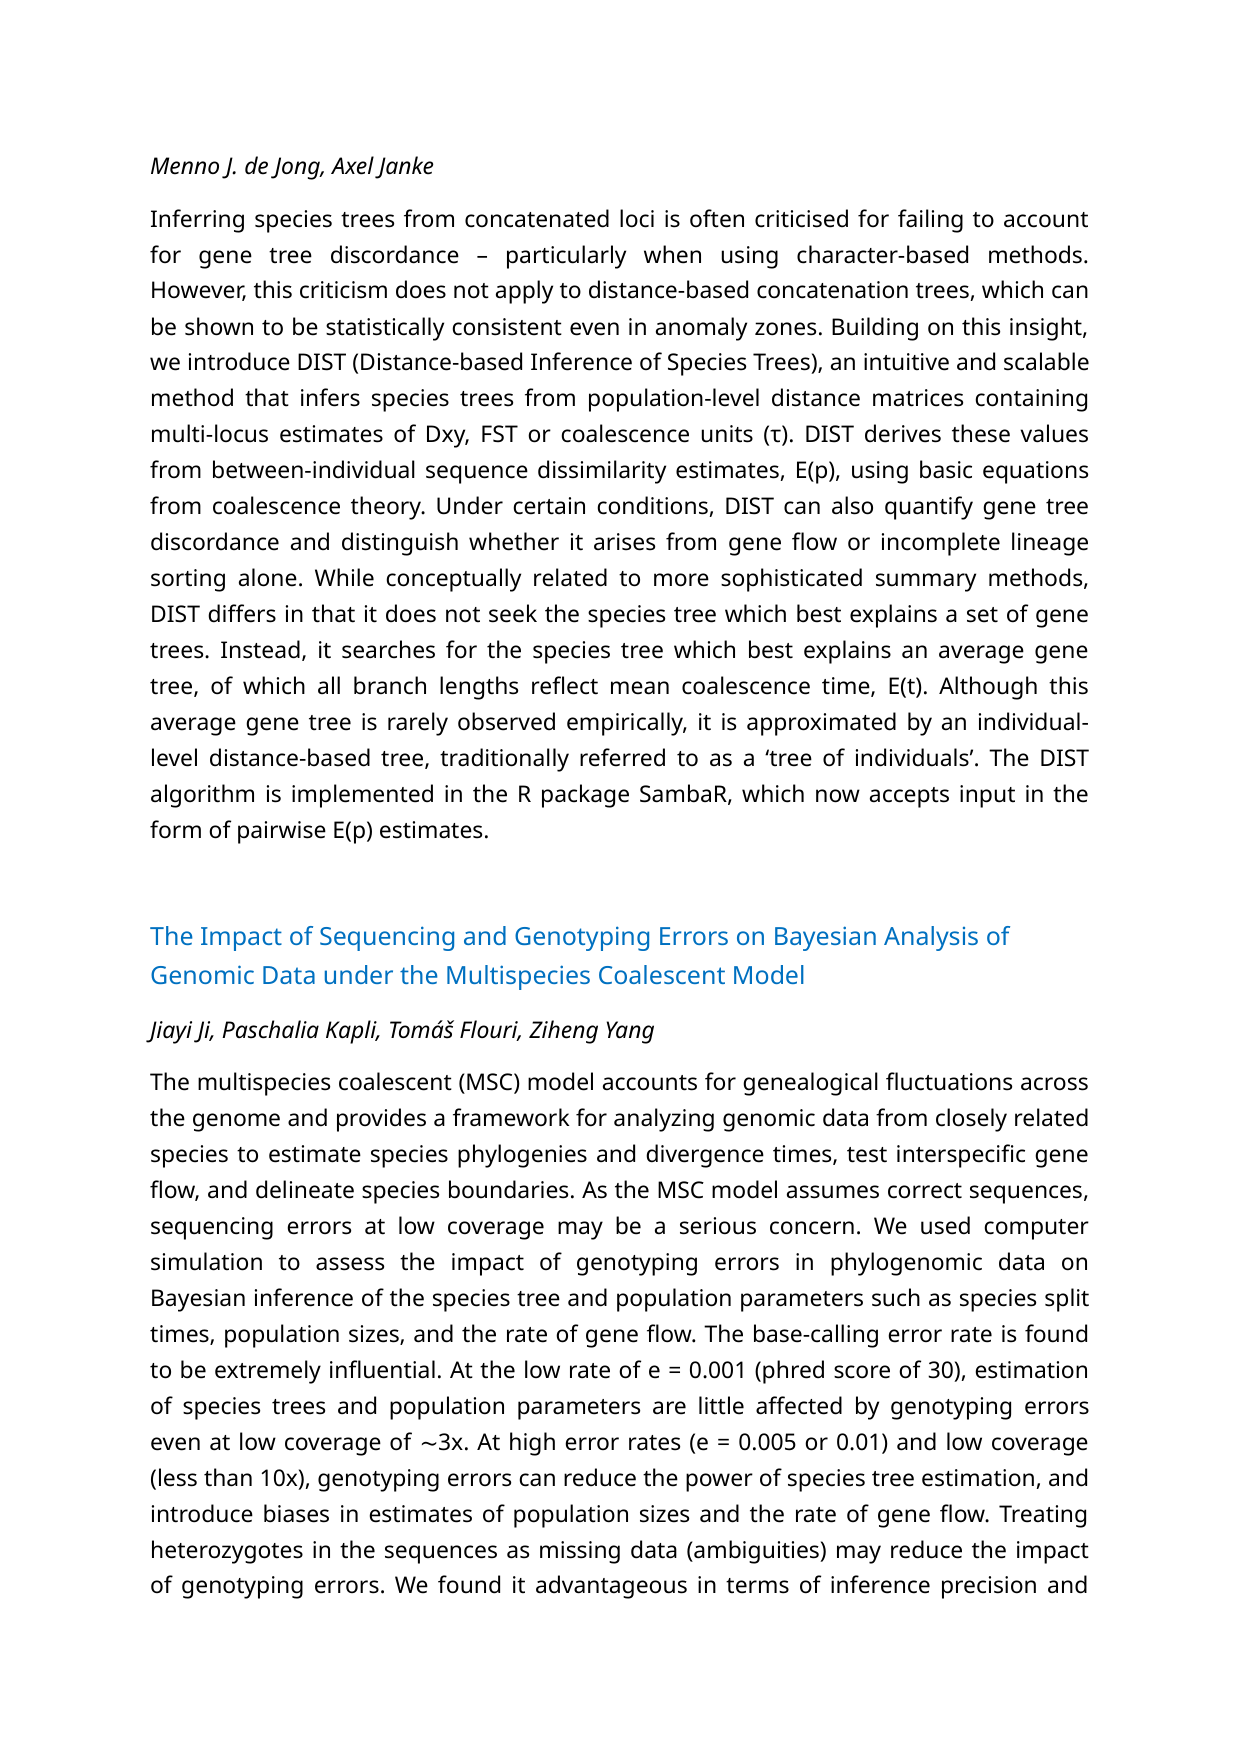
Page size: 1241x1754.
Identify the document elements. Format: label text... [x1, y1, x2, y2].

text Menno J. de Jong, Axel Janke [150, 150, 1090, 181]
text Inferring species trees from concatenated loci is often criticised for failing to account for gene tree discordance – particularly when using character-based methods. However, this criticism does not apply to distance-based concatenation trees, which can be shown to be statistically consistent even in anomaly zones. Building on this insight, we introduce DIST (Distance-based Inference of Species Trees), an intuitive and scalable method that infers species trees from population-level distance matrices containing multi-locus estimates of Dxy, FST or coalescence units (τ). DIST derives these values from between-individual sequence dissimilarity estimates, E(p), using basic equations from coalescence theory. Under certain conditions, DIST can also quantify gene tree discordance and distinguish whether it arises from gene flow or incomplete lineage sorting alone. While conceptually related to more sophisticated summary methods, DIST differs in that it does not seek the species tree which best explains a set of gene trees. Instead, it searches for the species tree which best explains an average gene tree, of which all branch lengths reflect mean coalescence time, E(t). Although this average gene tree is rarely observed empirically, it is approximated by an individual-level distance-based tree, traditionally referred to as a ‘tree of individuals’. The DIST algorithm is implemented in the R package SambaR, which now accepts input in the form of pairwise E(p) estimates. [150, 203, 1090, 845]
text The Impact of Sequencing and Genotyping Errors on Bayesian Analysis of Genomic Data under the Multispecies Coalescent Model [150, 919, 1090, 992]
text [150, 1066, 1090, 1601]
text Jiayi Ji, Paschalia Kapli, Tomáš Flouri, Ziheng Yang [150, 1014, 1090, 1045]
